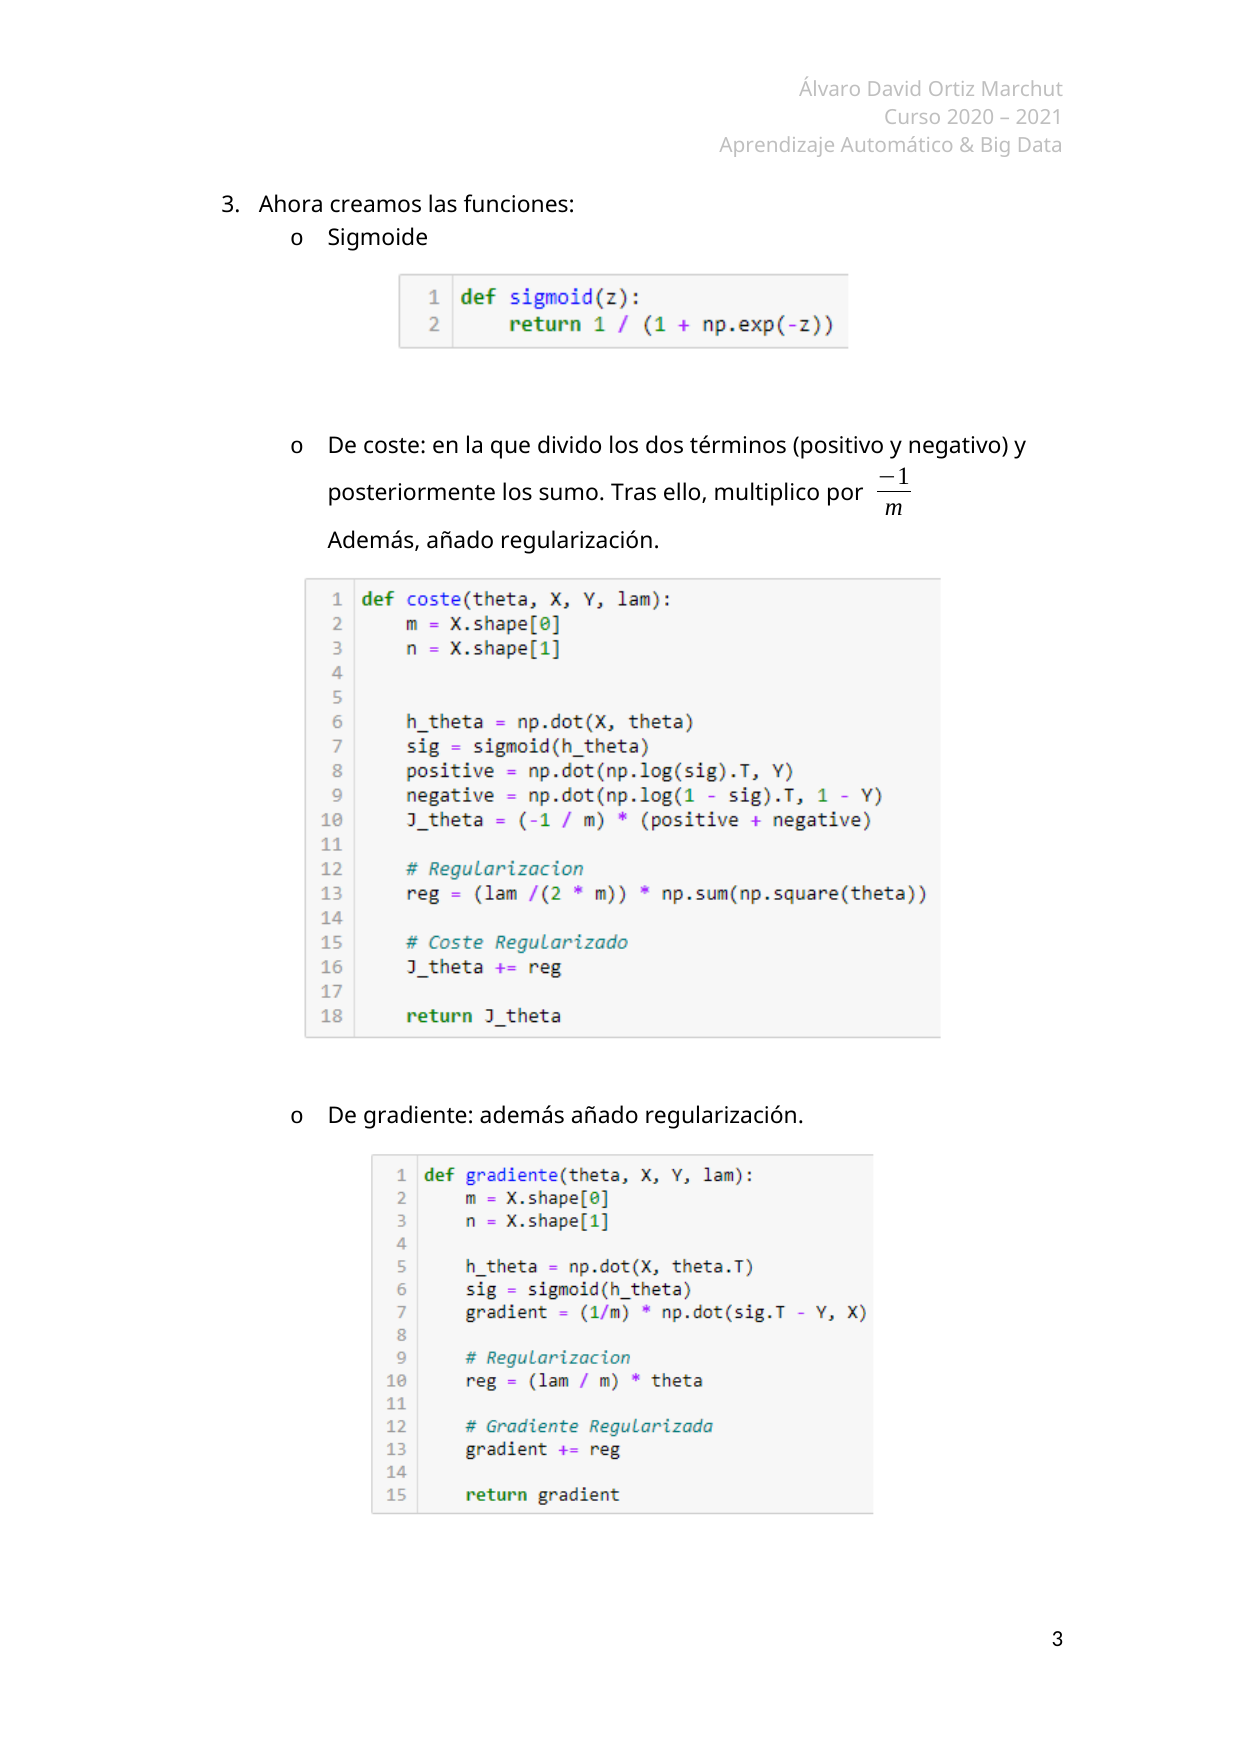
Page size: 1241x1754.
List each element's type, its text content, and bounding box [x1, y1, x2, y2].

list De coste: en la que divido los dos términos (positivo y negativo) y posteriormente los sumo. Tras ello, multiplico por [290, 428, 1063, 521]
list De gradiente: además añado regularización. [290, 1099, 1063, 1131]
picture [366, 1150, 874, 1517]
picture [392, 271, 849, 360]
list Sigmoide [290, 221, 1063, 253]
list Además, añado regularización. [327, 524, 1063, 555]
list Ahora creamos las funciones: [221, 187, 1063, 219]
picture [299, 574, 941, 1047]
